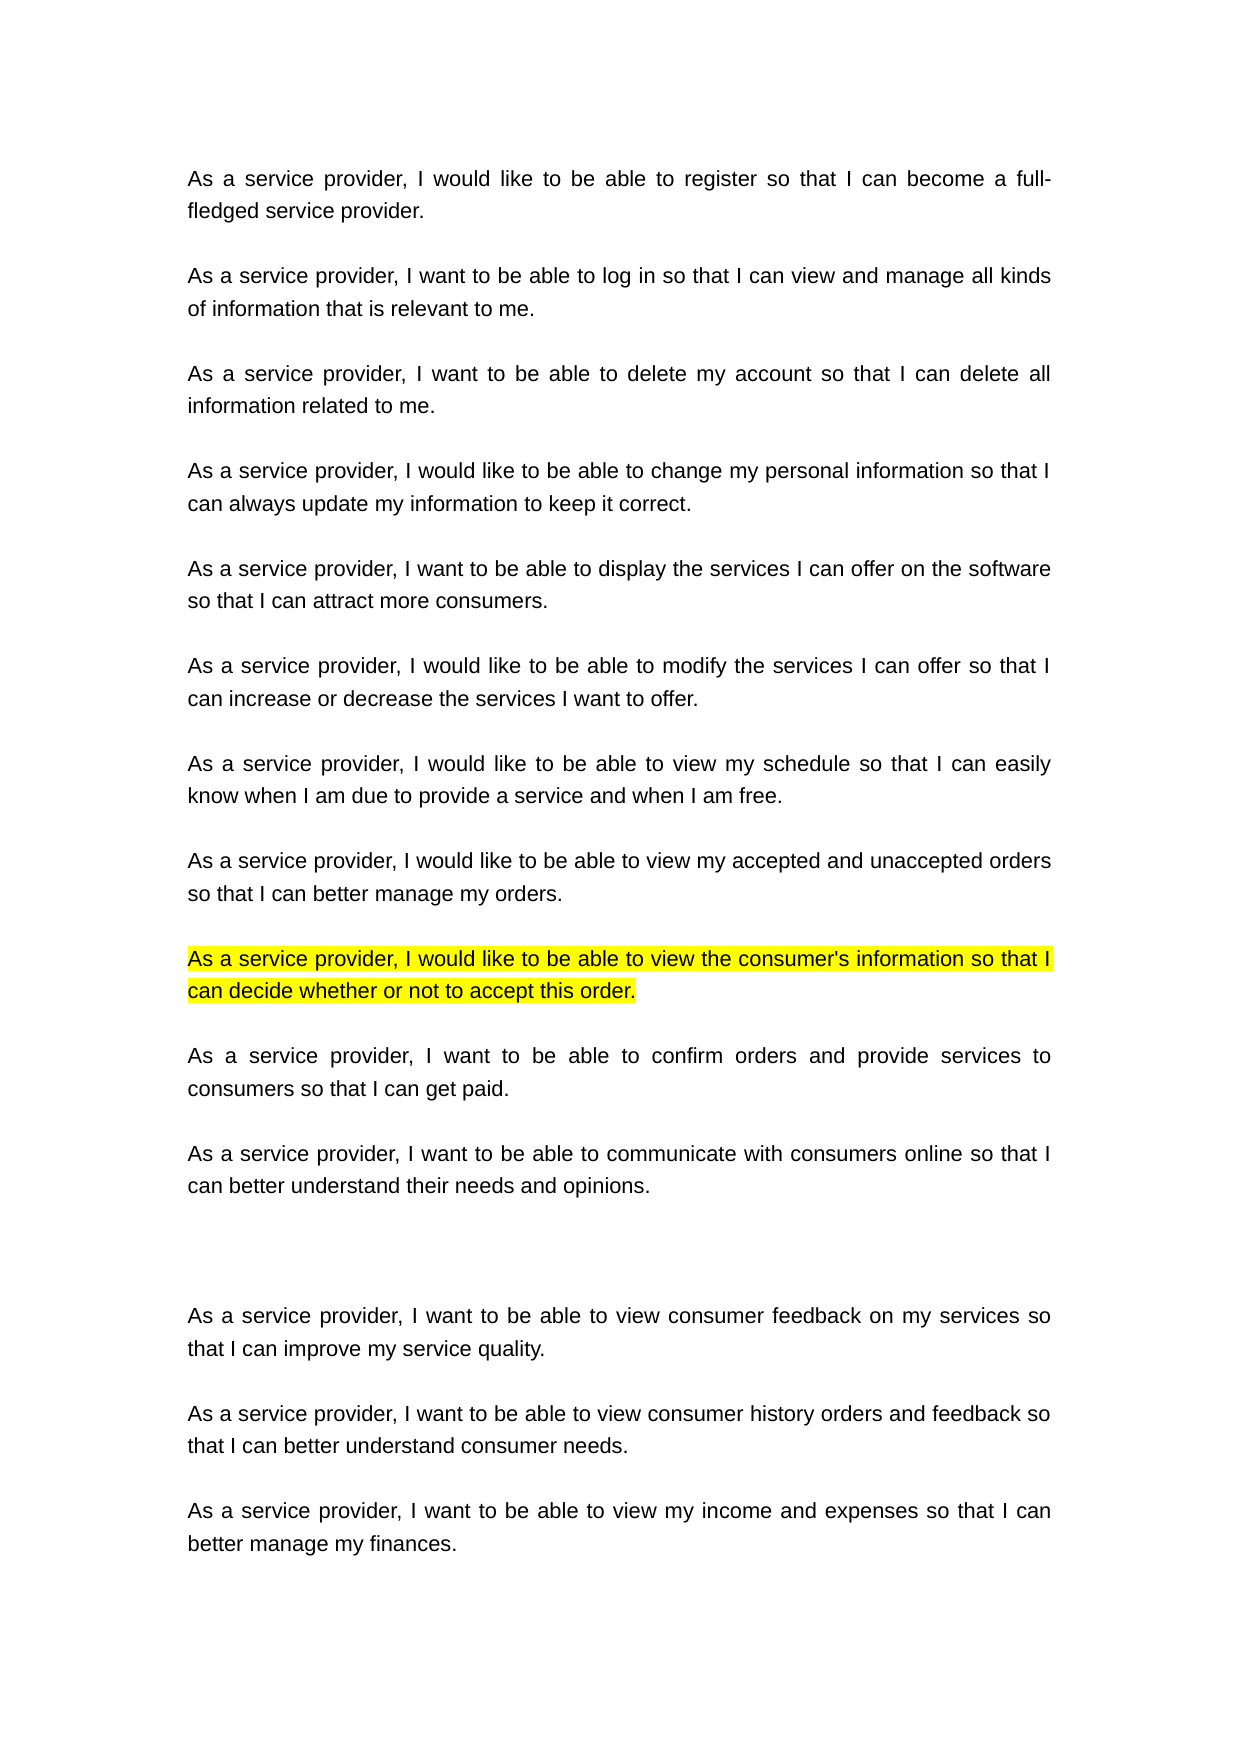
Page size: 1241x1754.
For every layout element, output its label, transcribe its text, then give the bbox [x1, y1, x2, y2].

text As a service provider, I would like to be able to register so that I can become a full-fledged service provider. [187, 162, 1053, 227]
text As a service provider, I want to be able to view my income and expenses so that I can better manage my finances. [187, 1494, 1053, 1559]
text As a service provider, I want to be able to view consumer history orders and feedback so that I can better understand consumer needs. [187, 1397, 1053, 1462]
text As a service provider, I want to be able to log in so that I can view and manage all kinds of information that is relevant to me. [187, 259, 1053, 324]
text As a service provider, I want to be able to view consumer feedback on my services so that I can improve my service quality. [187, 1299, 1053, 1364]
text As a service provider, I want to be able to confirm orders and provide services to consumers so that I can get paid. [187, 1039, 1053, 1104]
text As a service provider, I would like to be able to view the consumer's information so that I can decide whether or not to accept this order. [187, 942, 1053, 965]
text As a service provider, I would like to be able to modify the services I can offer so that I can increase or decrease the services I want to offer. [187, 649, 1053, 714]
text As a service provider, I would like to be able to view my schedule so that I can easily know when I am due to provide a service and when I am free. [187, 747, 1053, 812]
text As a service provider, I would like to be able to change my personal information so that I can always update my information to keep it correct. [187, 454, 1053, 519]
text As a service provider, I want to be able to delete my account so that I can delete all information related to me. [187, 357, 1053, 422]
text As a service provider, I want to be able to communicate with consumers online so that I can better understand their needs and opinions. [187, 1137, 1053, 1202]
text As a service provider, I would like to be able to view the consumer's information so that I can decide whether or not to accept this order. [187, 966, 1053, 1007]
text As a service provider, I want to be able to display the services I can offer on the software so that I can attract more consumers. [187, 552, 1053, 617]
text As a service provider, I would like to be able to view my accepted and unaccepted orders so that I can better manage my orders. [187, 844, 1053, 909]
